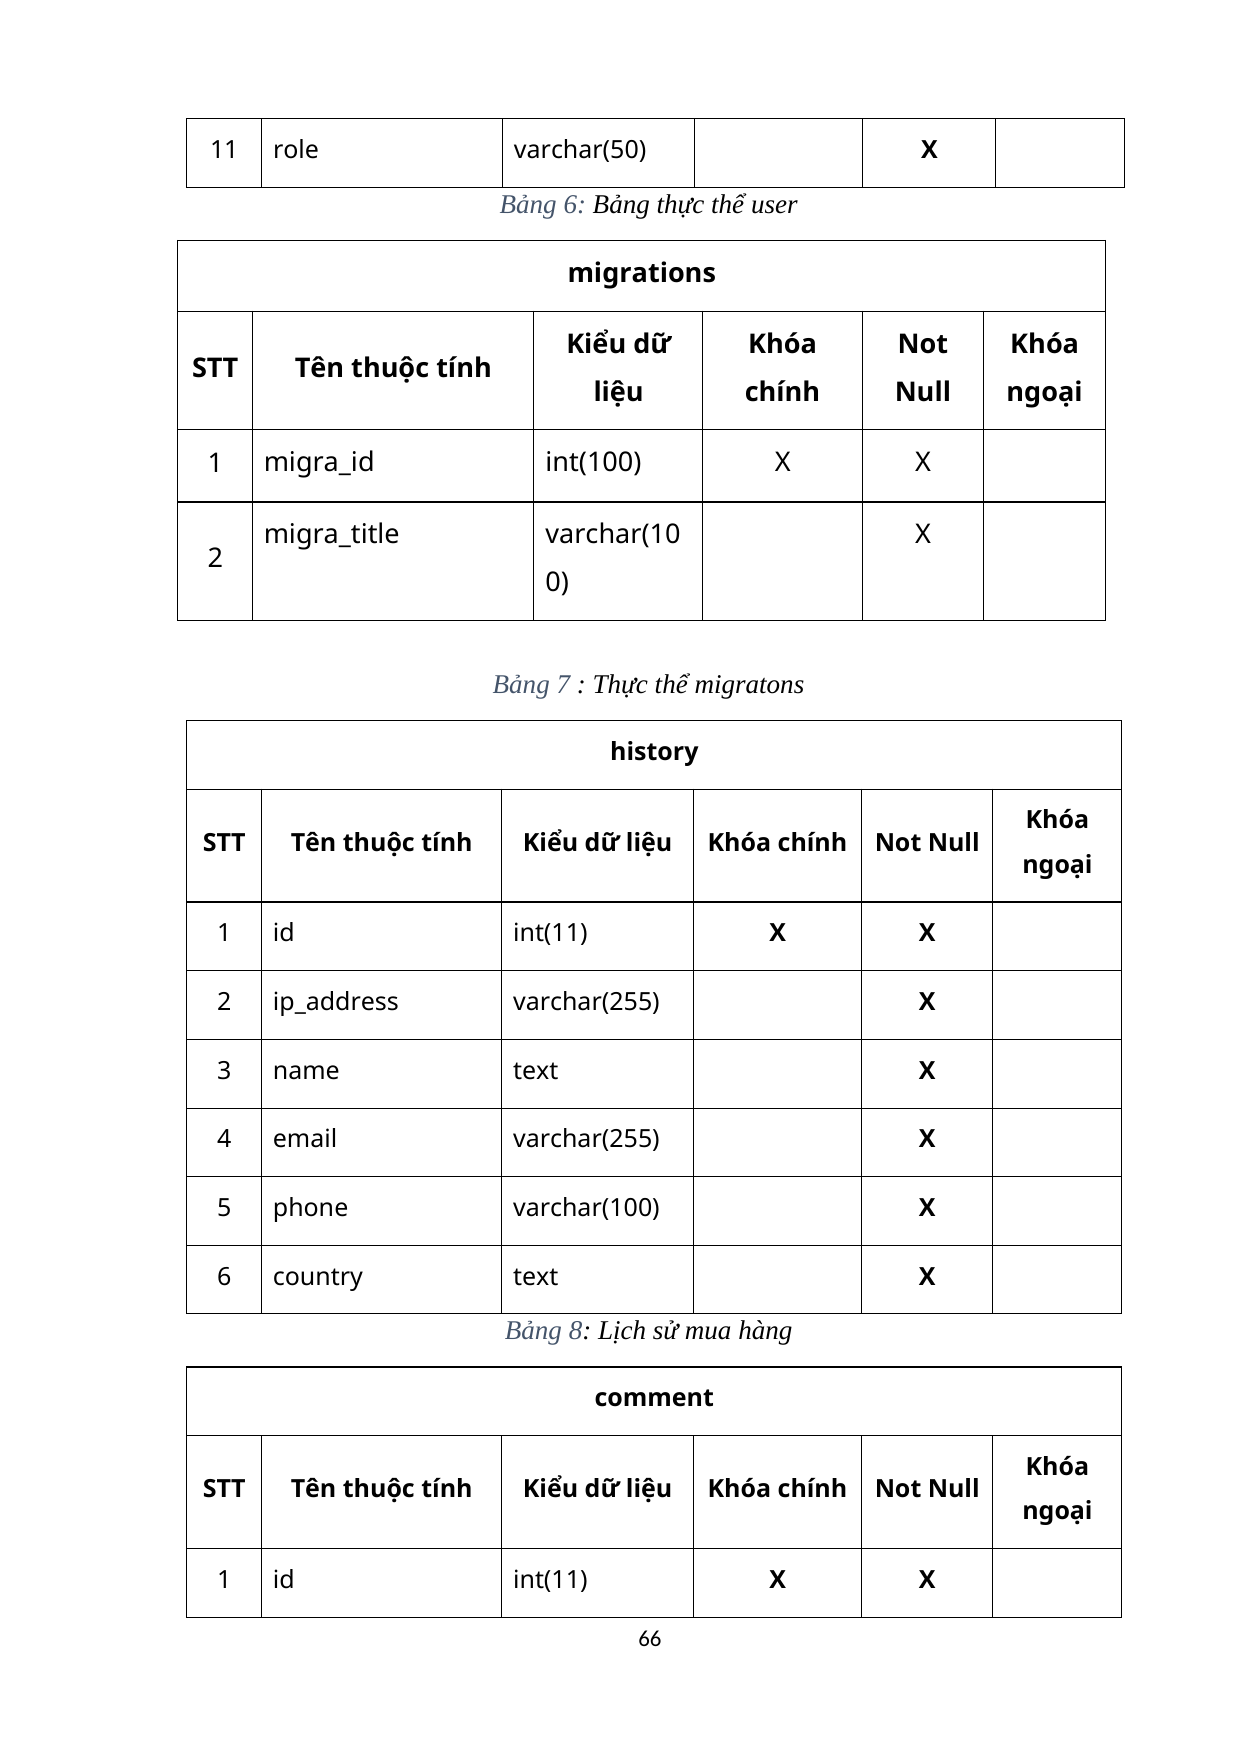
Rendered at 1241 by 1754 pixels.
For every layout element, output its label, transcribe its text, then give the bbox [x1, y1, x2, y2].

table_cell 3 [187, 1040, 261, 1107]
table_cell X [863, 430, 983, 501]
table_cell varchar(255) [502, 971, 693, 1039]
table_cell [993, 1109, 1121, 1176]
table_cell Khóa chính [694, 1436, 861, 1548]
table_cell [694, 1040, 861, 1107]
table_cell [993, 1177, 1121, 1245]
table_cell [694, 1109, 861, 1176]
table_cell text [502, 1246, 693, 1313]
table_cell STT [178, 312, 252, 429]
table_cell Tên thuộc tính [262, 790, 501, 901]
table_cell Not Null [862, 790, 992, 901]
table_cell id [262, 903, 501, 970]
table_cell [695, 119, 862, 187]
table_cell STT [187, 1436, 261, 1548]
table_cell X [862, 971, 992, 1039]
table_cell [703, 503, 862, 620]
table_cell name [262, 1040, 501, 1107]
text Bảng 7 : Thực thể migratons [177, 668, 1122, 699]
table_cell STT [187, 790, 261, 901]
text Bảng 8: Lịch sử mua hàng [177, 1314, 1122, 1346]
table_cell varchar(100) [502, 1177, 693, 1245]
table_cell X [862, 1177, 992, 1245]
table_cell X [863, 503, 983, 620]
table_cell varchar(255) [502, 1109, 693, 1176]
table_cell [694, 1177, 861, 1245]
table_cell Khóa chính [703, 312, 862, 429]
table_cell 11 [187, 119, 261, 187]
table_cell [694, 1246, 861, 1313]
table_cell Kiểu dữ liệu [502, 790, 693, 901]
table_cell X [862, 1040, 992, 1107]
table_cell ip_address [262, 971, 501, 1039]
table_cell Tên thuộc tính [262, 1436, 501, 1548]
table_cell int(100) [534, 430, 702, 501]
table_cell [993, 1246, 1121, 1313]
table_cell X [862, 903, 992, 970]
table_header comment [187, 1368, 1121, 1435]
table_cell Kiểu dữ liệu [534, 312, 702, 429]
table_cell int(11) [502, 903, 693, 970]
table_cell email [262, 1109, 501, 1176]
table_cell [694, 971, 861, 1039]
table_cell Not Null [863, 312, 983, 429]
table_cell 4 [187, 1109, 261, 1176]
table_cell X [694, 903, 861, 970]
table_cell phone [262, 1177, 501, 1245]
table_cell X [863, 119, 995, 187]
table_cell 2 [178, 503, 252, 620]
table_cell X [862, 1109, 992, 1176]
table_header migrations [178, 241, 1105, 311]
table_cell Kiểu dữ liệu [502, 1436, 693, 1548]
table_cell 5 [187, 1177, 261, 1245]
table_cell [984, 503, 1105, 620]
table_cell 1 [187, 1549, 261, 1617]
table_cell role [262, 119, 502, 187]
table_cell 1 [187, 903, 261, 970]
table_cell [993, 1040, 1121, 1107]
table_header history [187, 721, 1121, 788]
table_cell 1 [178, 430, 252, 501]
table_cell X [694, 1549, 861, 1617]
table_cell Khóa ngoại [984, 312, 1105, 429]
table_cell X [703, 430, 862, 501]
table_cell [993, 903, 1121, 970]
table_cell [993, 1549, 1121, 1617]
table_cell Khóa chính [694, 790, 861, 901]
table_cell varchar(50) [503, 119, 694, 187]
table_cell id [262, 1549, 501, 1617]
table_cell [996, 119, 1124, 187]
table_cell migra_title [253, 503, 533, 620]
table_cell Not Null [862, 1436, 992, 1548]
table_cell Khóa ngoại [993, 1436, 1121, 1548]
table_cell 2 [187, 971, 261, 1039]
table_cell X [862, 1549, 992, 1617]
table_cell text [502, 1040, 693, 1107]
table_cell migra_id [253, 430, 533, 501]
table_cell [993, 971, 1121, 1039]
table_cell int(11) [502, 1549, 693, 1617]
table_cell country [262, 1246, 501, 1313]
table_cell X [862, 1246, 992, 1313]
text Bảng 6: Bảng thực thể user [177, 188, 1122, 219]
table_cell varchar(100) [534, 503, 702, 620]
table_cell Khóa ngoại [993, 790, 1121, 901]
table_cell Tên thuộc tính [253, 312, 533, 429]
table_cell 6 [187, 1246, 261, 1313]
table_cell [984, 430, 1105, 501]
